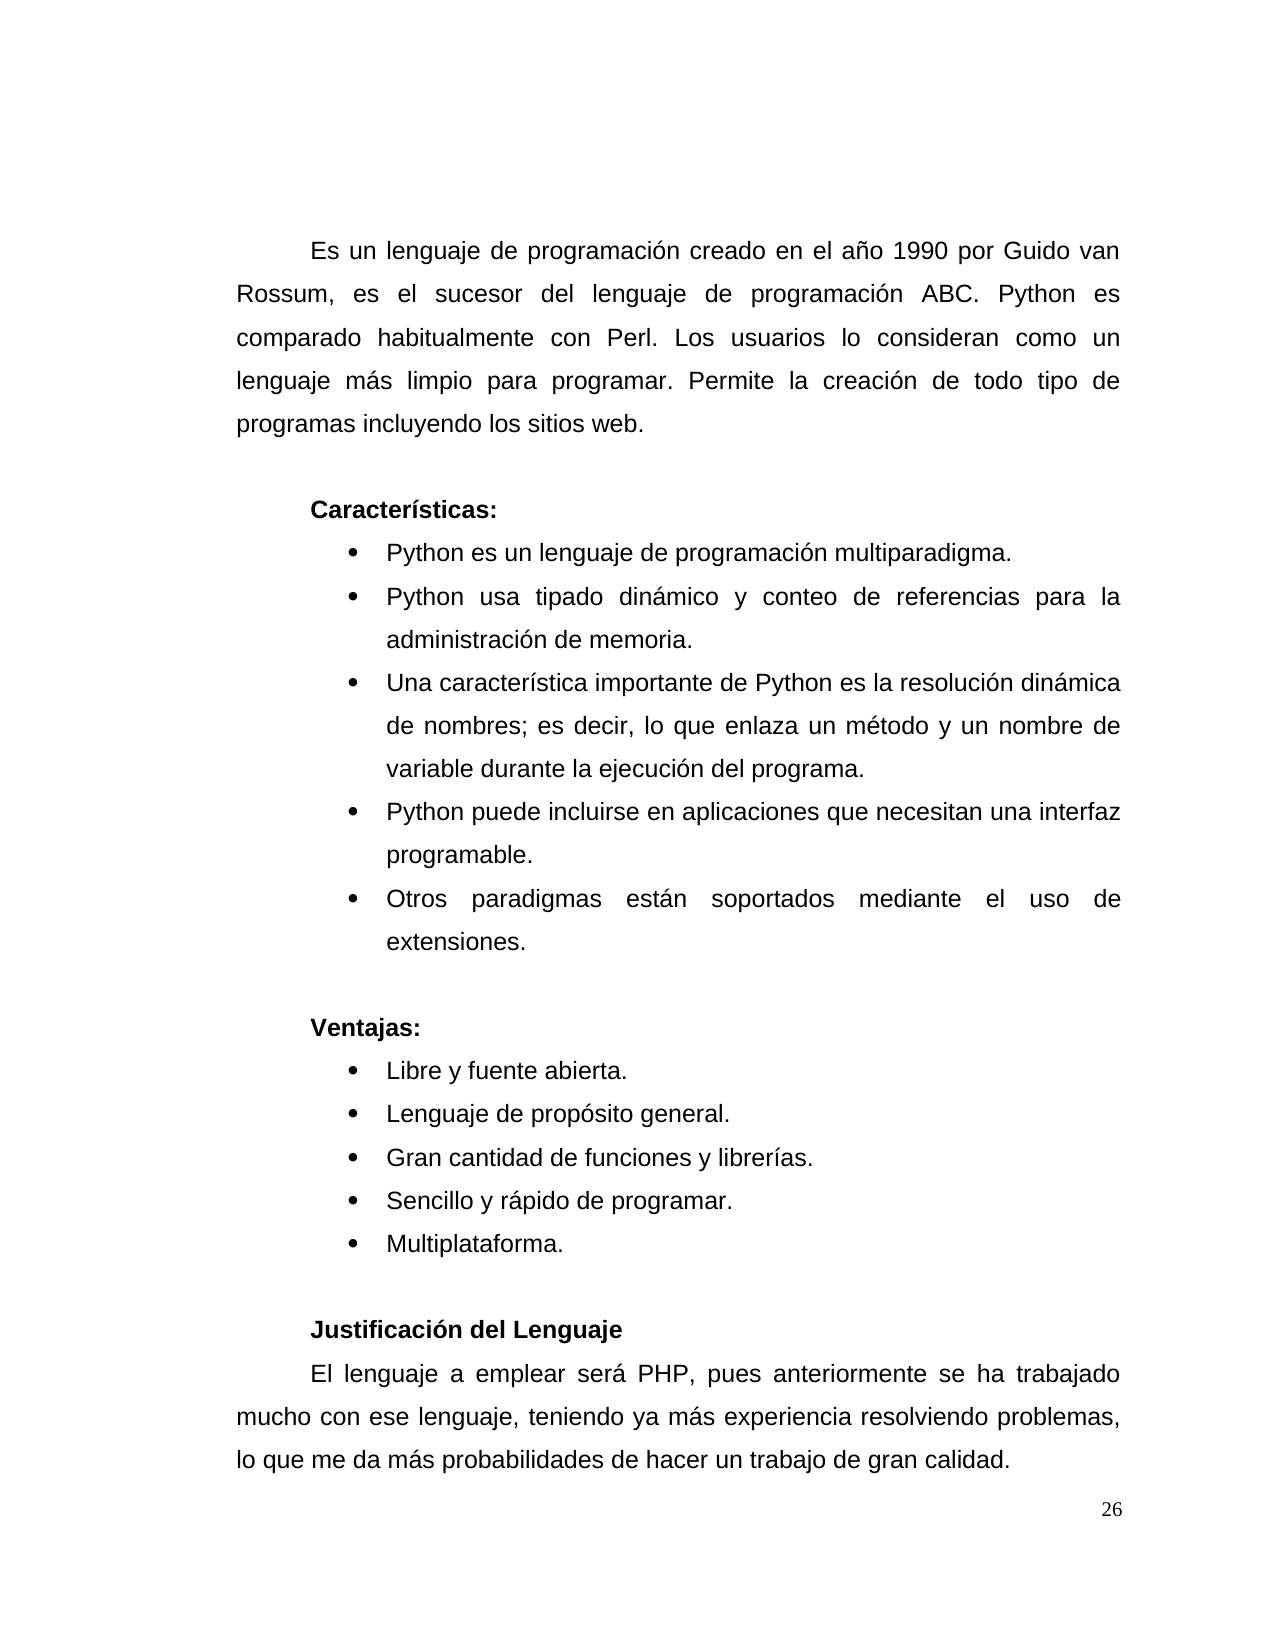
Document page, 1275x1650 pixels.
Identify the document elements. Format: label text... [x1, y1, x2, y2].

list Lenguaje de propósito general. [349, 1099, 1122, 1128]
text Es un lenguaje de programación creado en el año 1990 por Guido van Rossum, es el sucesor del lenguaje de programación ABC. Python es comparado habitualmente con Perl. Los usuarios lo consideran como un lenguaje más limpio para programar. Permite la creación de todo tipo de programas incluyendo los sitios web. [236, 236, 1122, 438]
list Una característica importante de Python es la resolución dinámica de nombres; es decir, lo que enlaza un método y un nombre de variable durante la ejecución del programa. [349, 668, 1122, 783]
list Otros paradigmas están soportados mediante el uso de extensiones. [349, 884, 1122, 956]
text Características: [236, 495, 1122, 524]
text Justificación del Lenguaje [236, 1316, 1122, 1344]
list Multiplataforma. [349, 1229, 1122, 1258]
list Gran cantidad de funciones y librerías. [349, 1143, 1122, 1172]
list Python puede incluirse en aplicaciones que necesitan una interfaz programable. [349, 797, 1122, 869]
list Python es un lenguaje de programación multiparadigma. [349, 538, 1122, 567]
text El lenguaje a emplear será PHP, pues anteriormente se ha trabajado mucho con ese lenguaje, teniendo ya más experiencia resolviendo problemas, lo que me da más probabilidades de hacer un trabajo de gran calidad. [236, 1359, 1122, 1474]
list Python usa tipado dinámico y conteo de referencias para la administración de memoria. [349, 581, 1122, 653]
text Ventajas: [236, 1013, 1122, 1042]
list Sencillo y rápido de programar. [349, 1186, 1122, 1215]
list Libre y fuente abierta. [349, 1056, 1122, 1085]
